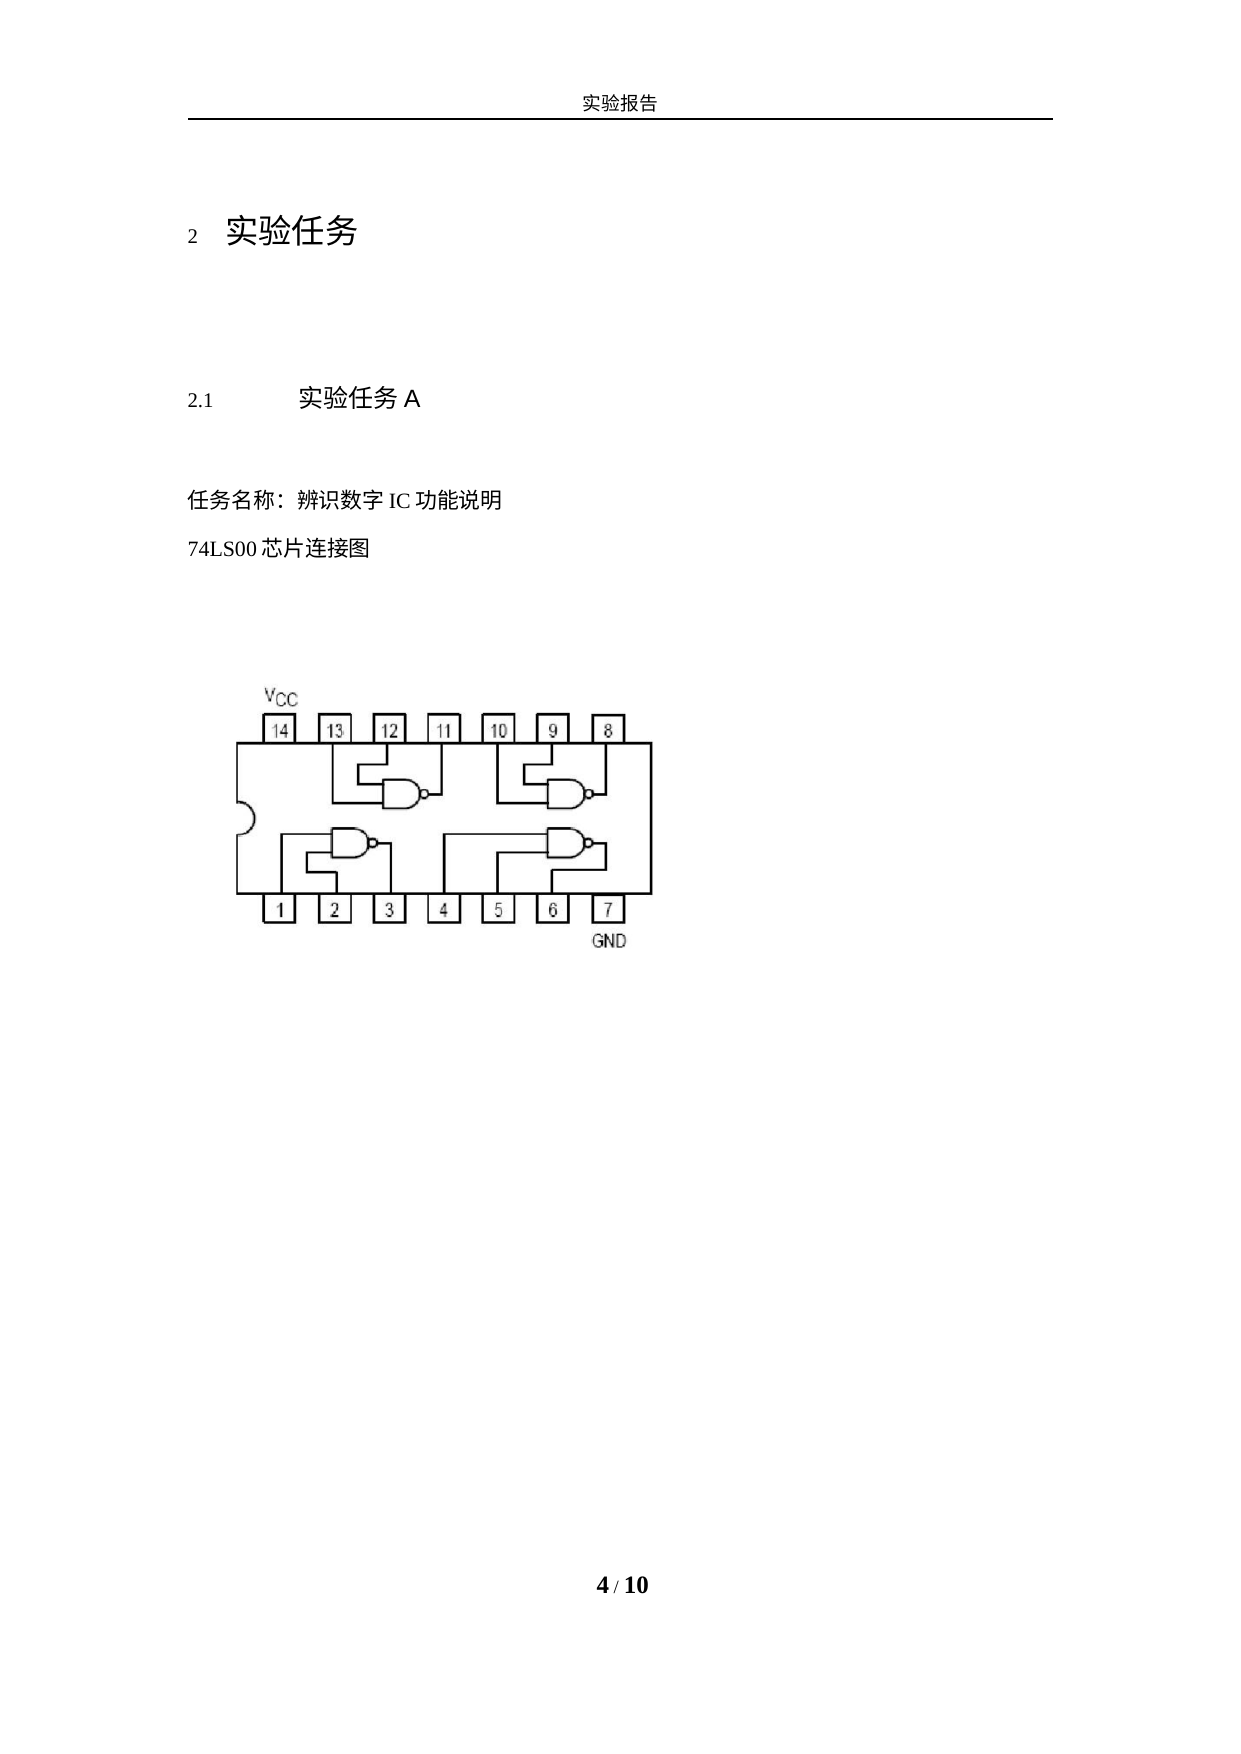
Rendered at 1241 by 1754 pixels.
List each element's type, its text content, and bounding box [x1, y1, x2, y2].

subtitle 实验任务 [187, 197, 1053, 262]
subtitle 实验任务A [187, 364, 1053, 429]
text 74LS00芯片连接图 [187, 531, 1053, 563]
picture [187, 676, 695, 954]
text 任务名称：辨识数字IC功能说明 [187, 482, 1053, 515]
